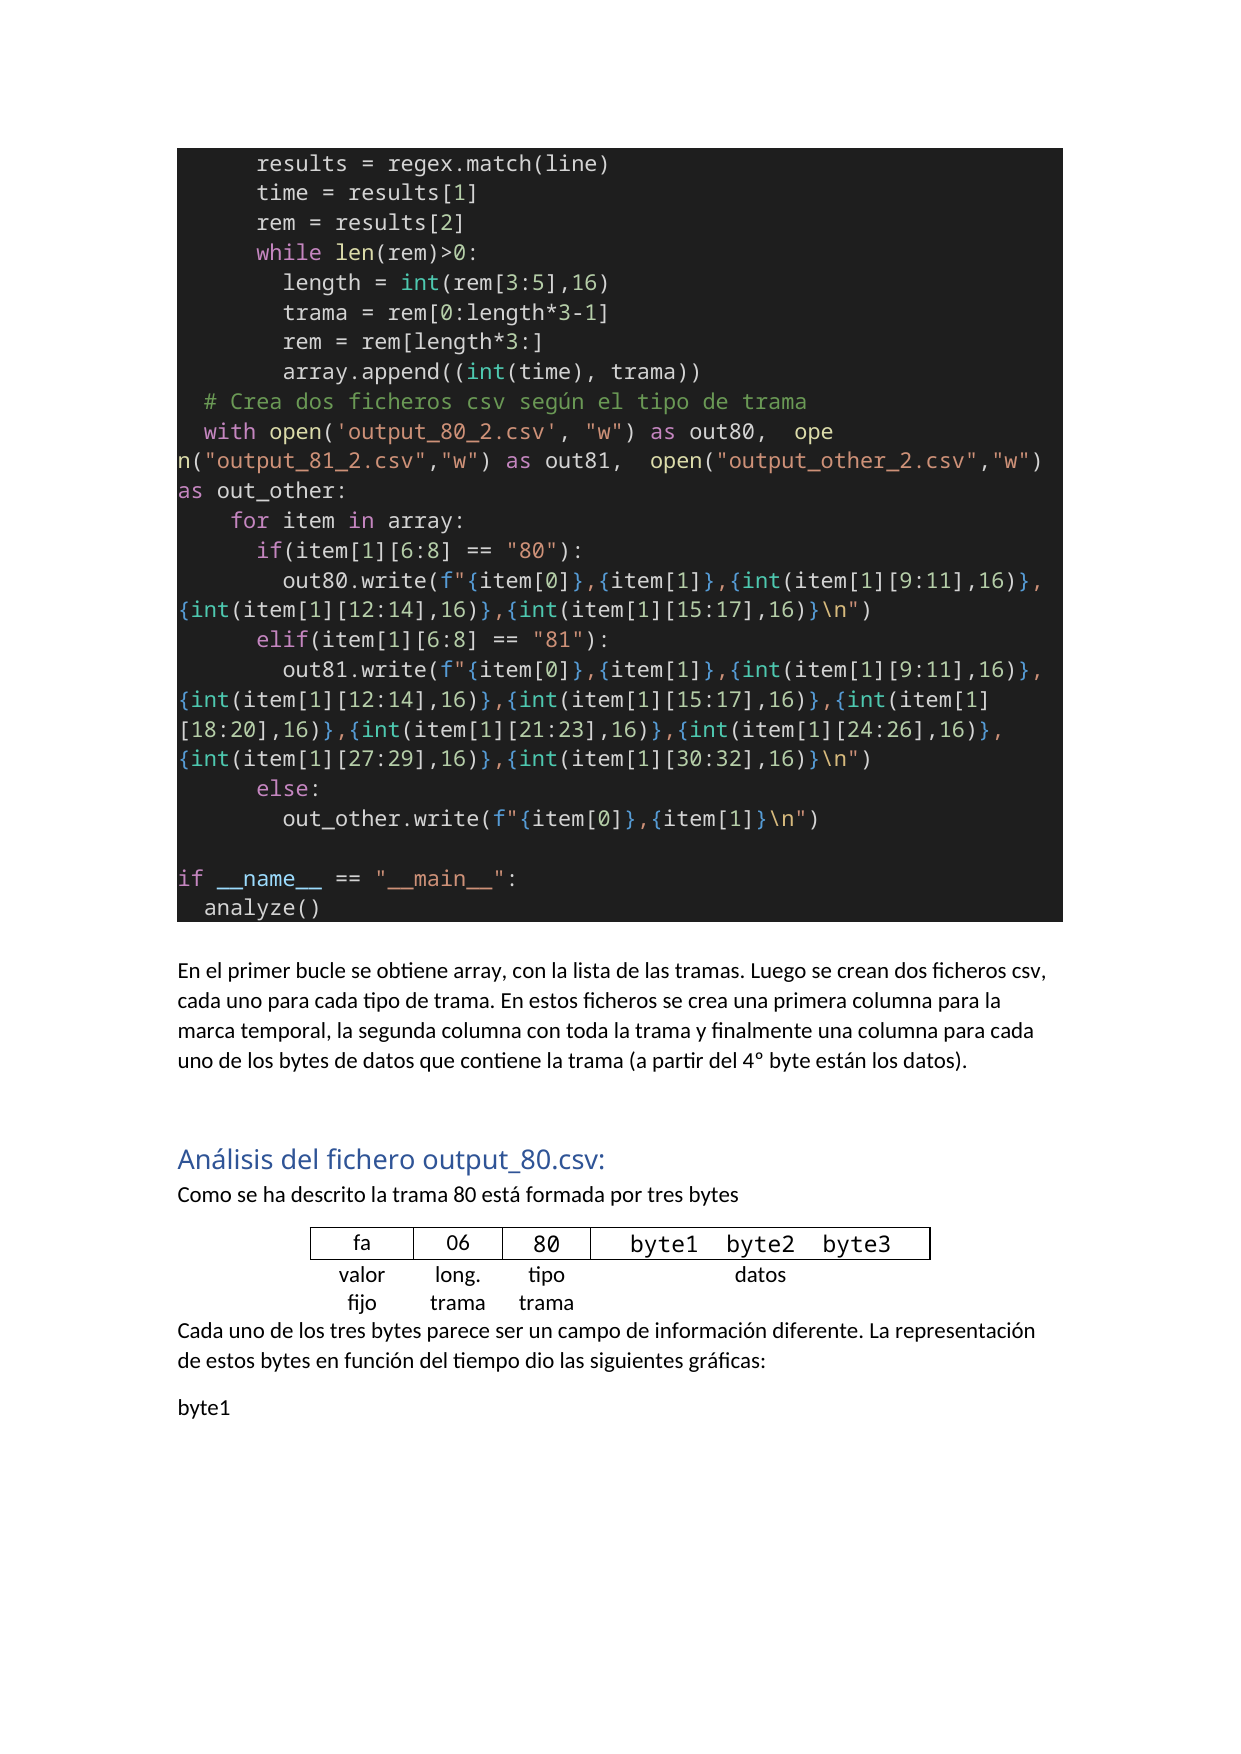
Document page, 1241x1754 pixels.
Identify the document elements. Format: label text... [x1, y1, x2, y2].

text with open('output_80_2.csv', "w") as out80, open("output_81_2.csv","w") as out81, open("output_other_2.csv","w") as out_other: [177, 416, 1063, 505]
text Cada uno de los tres bytes parece ser un campo de información diferente. La representación de estos bytes en función del tiempo dio las siguientes gráficas: [177, 1316, 1063, 1374]
text length = int(rem[3:5],16) [177, 267, 1063, 297]
text while len(rem)>0: [177, 237, 1063, 267]
text if __name__ == "__main__": [177, 863, 1063, 892]
text results = regex.match(line) [177, 148, 1063, 177]
text Como se ha descrito la trama 80 está formada por tres bytes [177, 1180, 1063, 1208]
subtitle Análisis del fichero output_80.csv: [177, 1140, 1063, 1177]
table_cell valor fijo [310, 1260, 414, 1316]
text out_other.write(f"{item[0]},{item[1]}\n") [177, 803, 1063, 833]
text out80.write(f"{item[0]},{item[1]},{int(item[1][9:11],16)},{int(item[1][12:14],16)},{int(item[1][15:17],16)}\n") [177, 565, 1063, 624]
table_header 06 [414, 1228, 502, 1259]
text if(item[1][6:8] == "80"): [177, 535, 1063, 565]
text rem = results[2] [177, 207, 1063, 237]
text # Crea dos ficheros csv según el tipo de trama [177, 386, 1063, 416]
text out81.write(f"{item[0]},{item[1]},{int(item[1][9:11],16)},{int(item[1][12:14],16)},{int(item[1][15:17],16)},{int(item[1][18:20],16)},{int(item[1][21:23],16)},{int(item[1][24:26],16)},{int(item[1][27:29],16)},{int(item[1][30:32],16)}\n") [177, 654, 1063, 773]
text En el primer bucle se obtiene array, con la lista de las tramas. Luego se crean dos ficheros csv, cada uno para cada tipo de trama. En estos ficheros se crea una primera columna para la marca temporal, la segunda columna con toda la trama y finalmente una columna para cada uno de los bytes de datos que contiene la trama (a partir del 4º byte están los datos). [177, 956, 1063, 1074]
text trama = rem[0:length*3-1] [177, 297, 1063, 326]
text rem = rem[length*3:] [177, 326, 1063, 356]
text array.append((int(time), trama)) [177, 356, 1063, 386]
table_cell tipo trama [502, 1260, 591, 1316]
table_cell long. trama [414, 1260, 502, 1316]
text byte1 [177, 1393, 1063, 1421]
text else: [177, 773, 1063, 803]
text time = results[1] [177, 177, 1063, 207]
table_header fa [311, 1228, 413, 1259]
table_header byte1 byte2 byte3 [591, 1228, 929, 1259]
text elif(item[1][6:8] == "81"): [177, 624, 1063, 654]
text for item in array: [177, 505, 1063, 535]
table_header 80 [503, 1228, 590, 1259]
text analyze() [177, 892, 1063, 922]
table_cell datos [591, 1260, 930, 1316]
